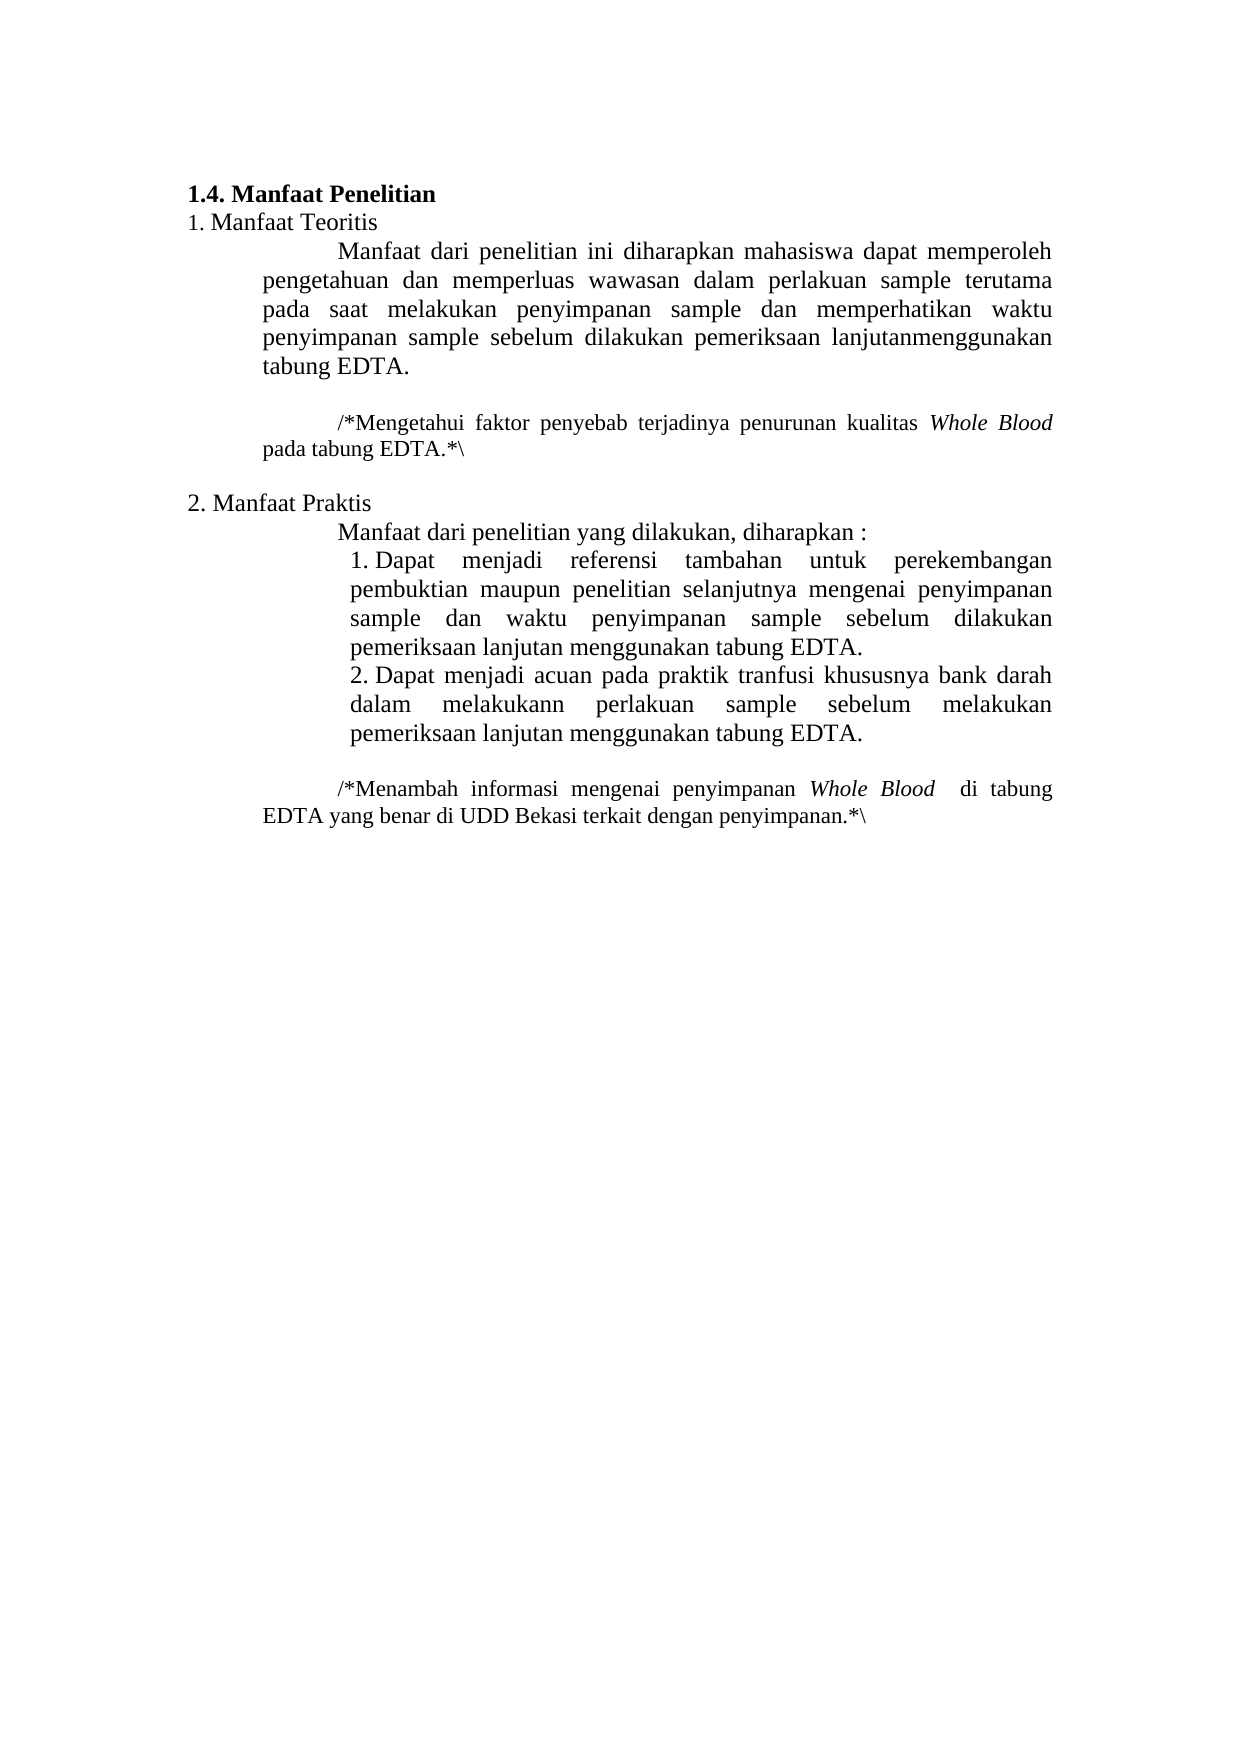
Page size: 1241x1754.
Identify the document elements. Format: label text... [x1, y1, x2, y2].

list Manfaat dari penelitian yang dilakukan, diharapkan : [262, 517, 1053, 545]
list /*Mengetahui faktor penyebab terjadinya penurunan kualitas Whole Blood pada tabung EDTA.*\ [262, 409, 1053, 461]
list Dapat menjadi referensi tambahan untuk perekembangan pembuktian maupun penelitian selanjutnya mengenai penyimpanan sample dan waktu penyimpanan sample sebelum dilakukan pemeriksaan lanjutan menggunakan tabung EDTA. [350, 545, 1053, 660]
list Manfaat Teoritis [187, 207, 1053, 236]
list Manfaat dari penelitian ini diharapkan mahasiswa dapat memperoleh pengetahuan dan memperluas wawasan dalam perlakuan sample terutama pada saat melakukan penyimpanan sample dan memperhatikan waktu penyimpanan sample sebelum dilakukan pemeriksaan lanjutanmenggunakan tabung EDTA. [262, 236, 1053, 380]
list Manfaat Praktis [187, 488, 1053, 517]
list Manfaat Penelitian [187, 179, 1053, 207]
list Dapat menjadi acuan pada praktik tranfusi khususnya bank darah dalam melakukann perlakuan sample sebelum melakukan pemeriksaan lanjutan menggunakan tabung EDTA. [350, 660, 1053, 747]
list /*Menambah informasi mengenai penyimpanan Whole Blood di tabung EDTA yang benar di UDD Bekasi terkait dengan penyimpanan.*\ [262, 775, 1053, 828]
